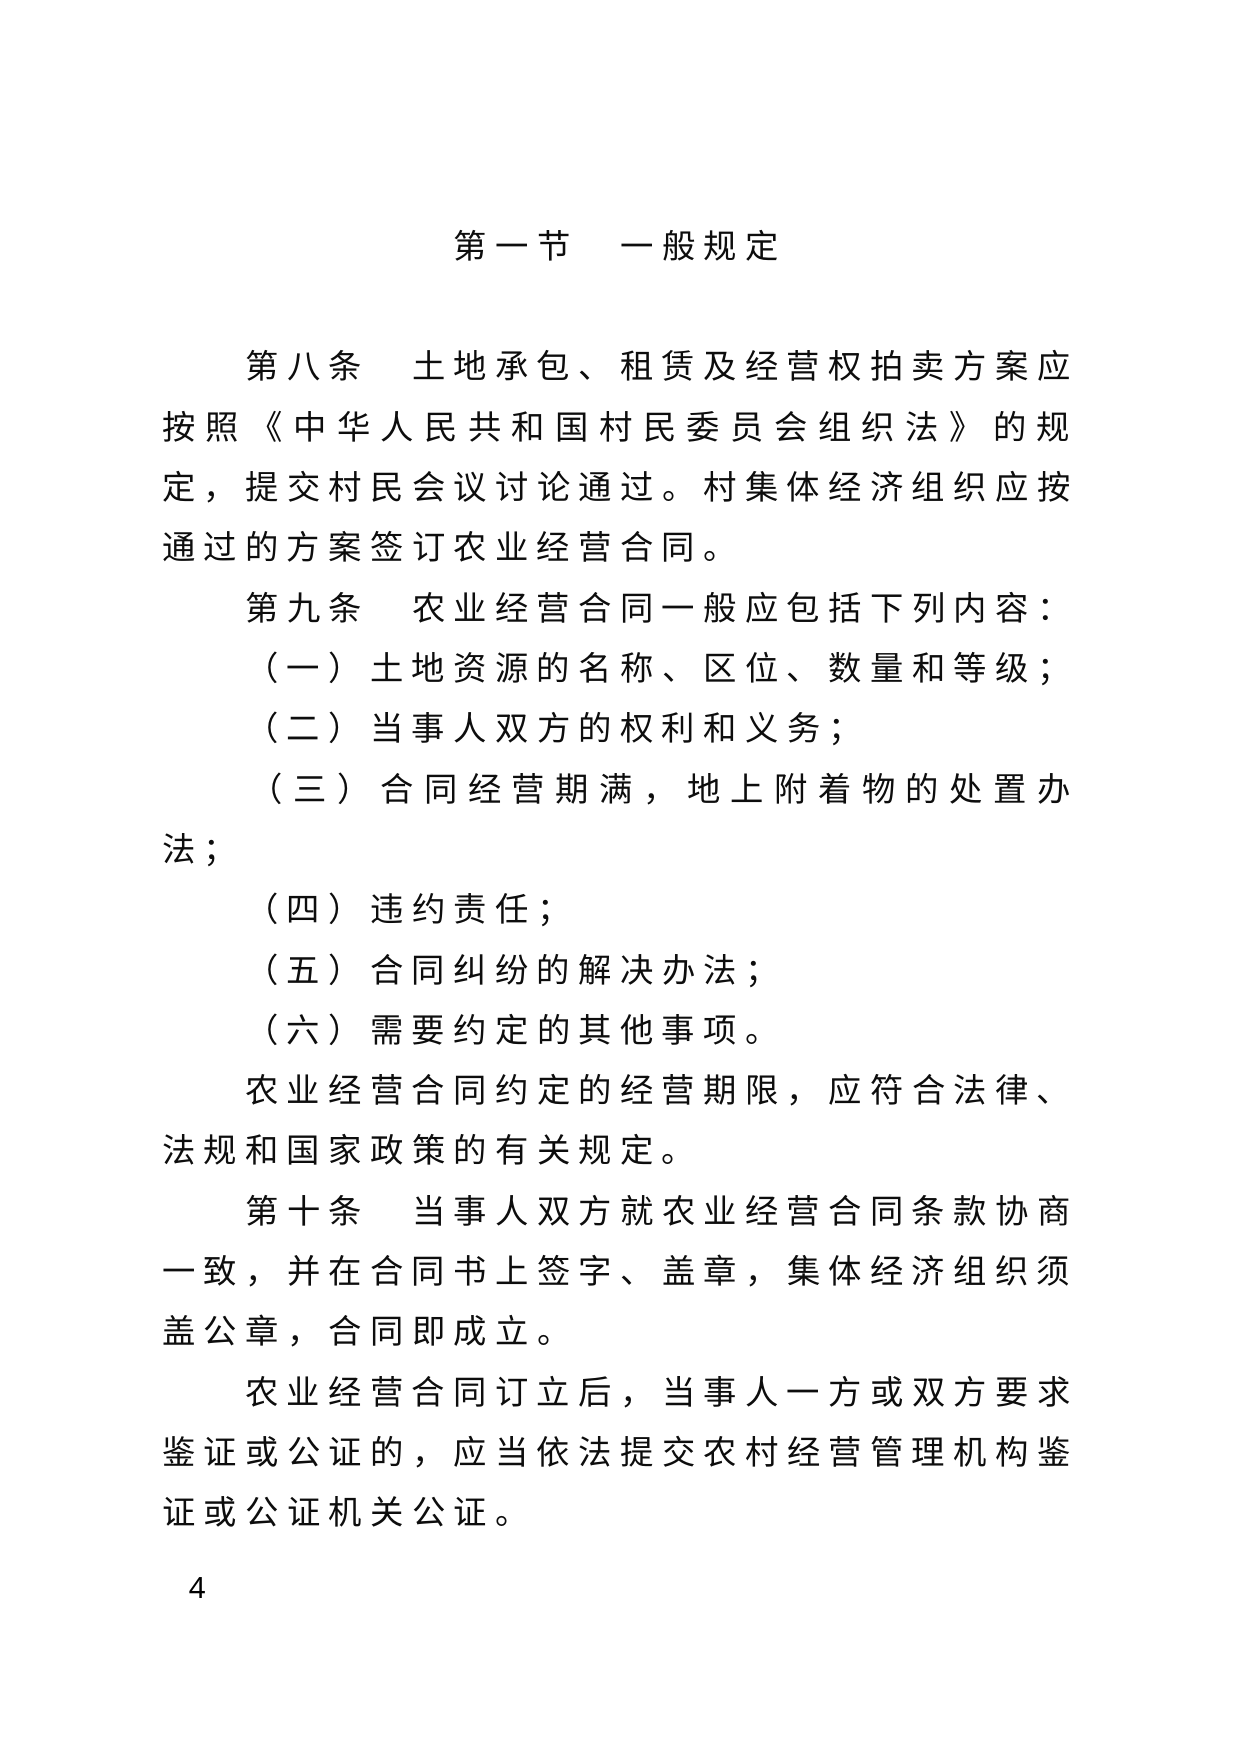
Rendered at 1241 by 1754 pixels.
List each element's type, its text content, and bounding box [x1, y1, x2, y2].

text （六）需要约定的其他事项。 [162, 998, 1078, 1058]
text 第九条 农业经营合同一般应包括下列内容： [162, 575, 1078, 636]
text 第一节 一般规定 [162, 213, 1078, 274]
text （二）当事人双方的权利和义务； [162, 696, 1078, 756]
text （一）土地资源的名称、区位、数量和等级； [162, 636, 1078, 696]
text 农业经营合同约定的经营期限，应符合法律、法规和国家政策的有关规定。 [162, 1058, 1078, 1178]
text 第十条 当事人双方就农业经营合同条款协商一致，并在合同书上签字、盖章，集体经济组织须盖公章，合同即成立。 [162, 1178, 1078, 1359]
text （五）合同纠纷的解决办法； [162, 937, 1078, 998]
text 农业经营合同订立后，当事人一方或双方要求鉴证或公证的，应当依法提交农村经营管理机构鉴证或公证机关公证。 [162, 1359, 1078, 1540]
text 第八条 土地承包、租赁及经营权拍卖方案应按照《中华人民共和国村民委员会组织法》的规定，提交村民会议讨论通过。村集体经济组织应按通过的方案签订农业经营合同。 [162, 334, 1078, 575]
text （三）合同经营期满，地上附着物的处置办法； [162, 756, 1078, 877]
text （四）违约责任； [162, 877, 1078, 937]
